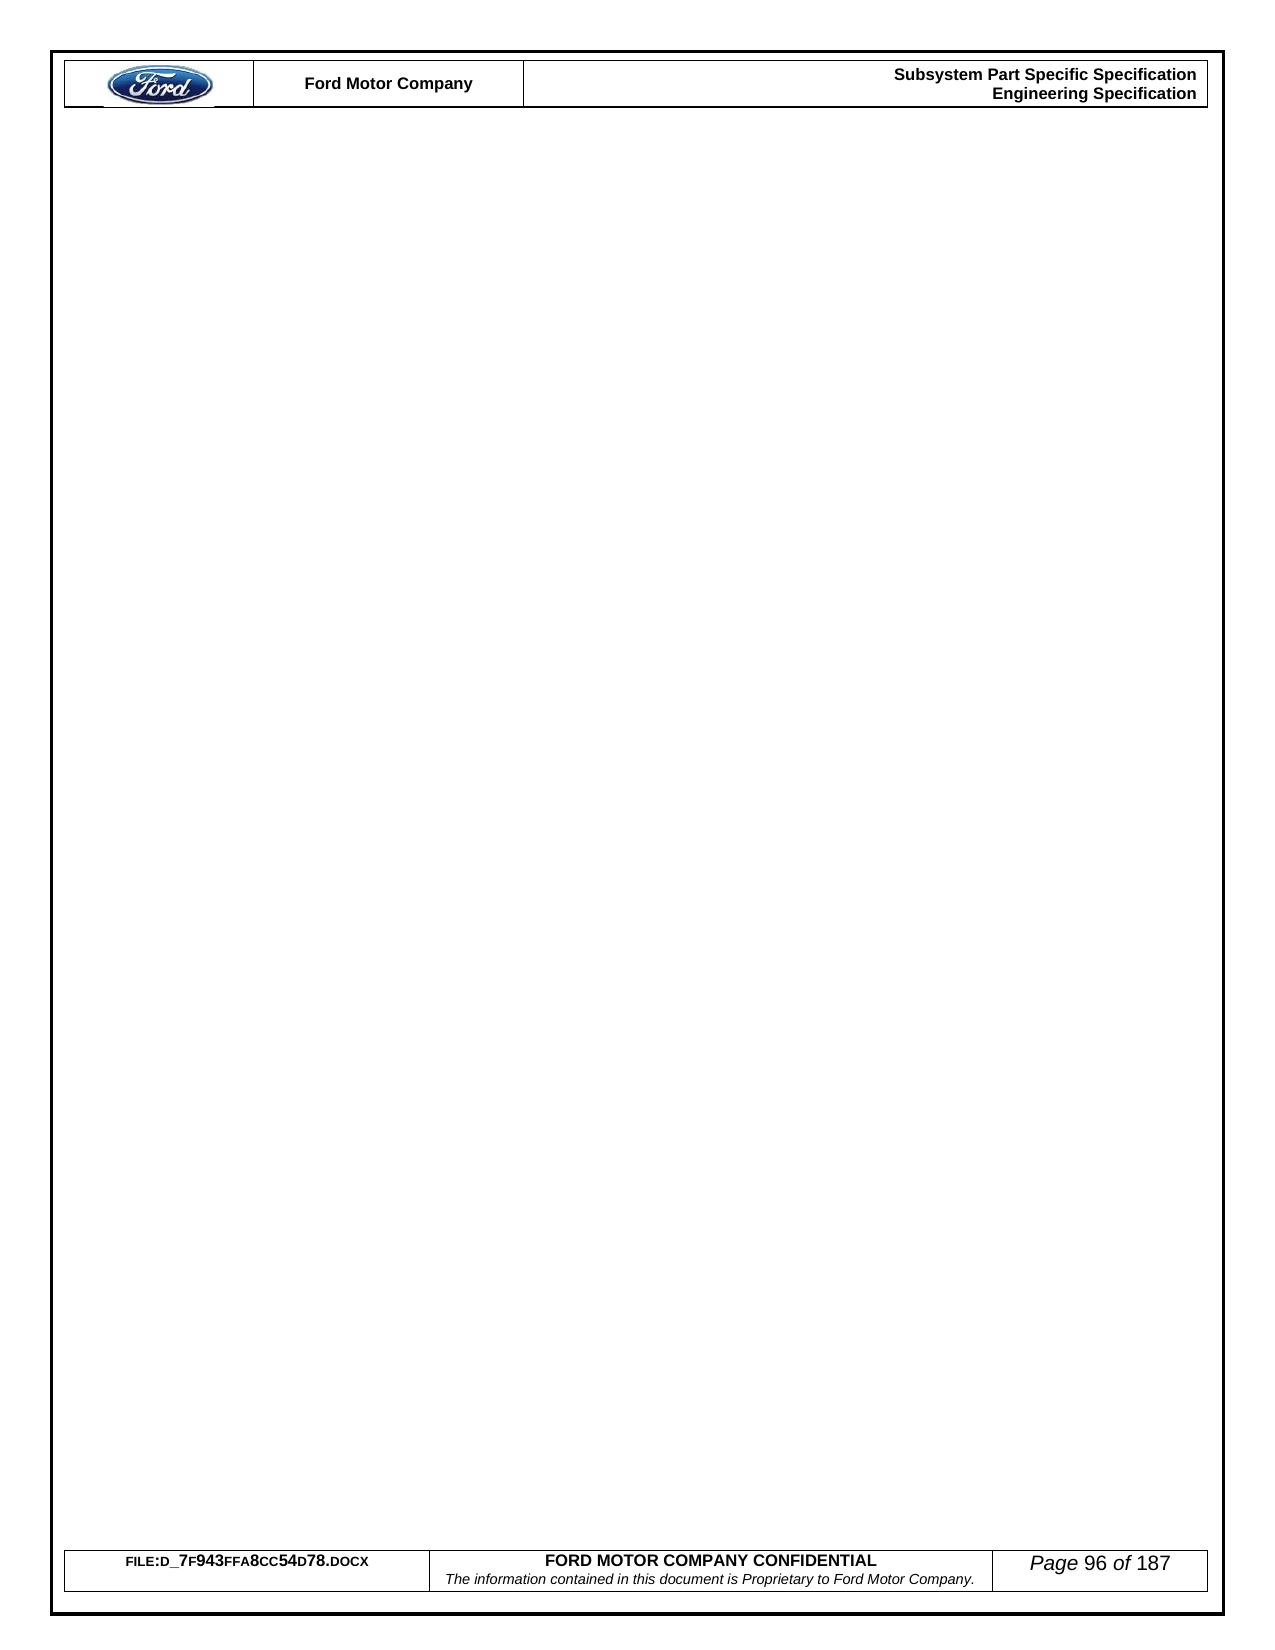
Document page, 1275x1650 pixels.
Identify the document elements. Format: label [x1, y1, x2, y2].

picture [103, 61, 215, 107]
